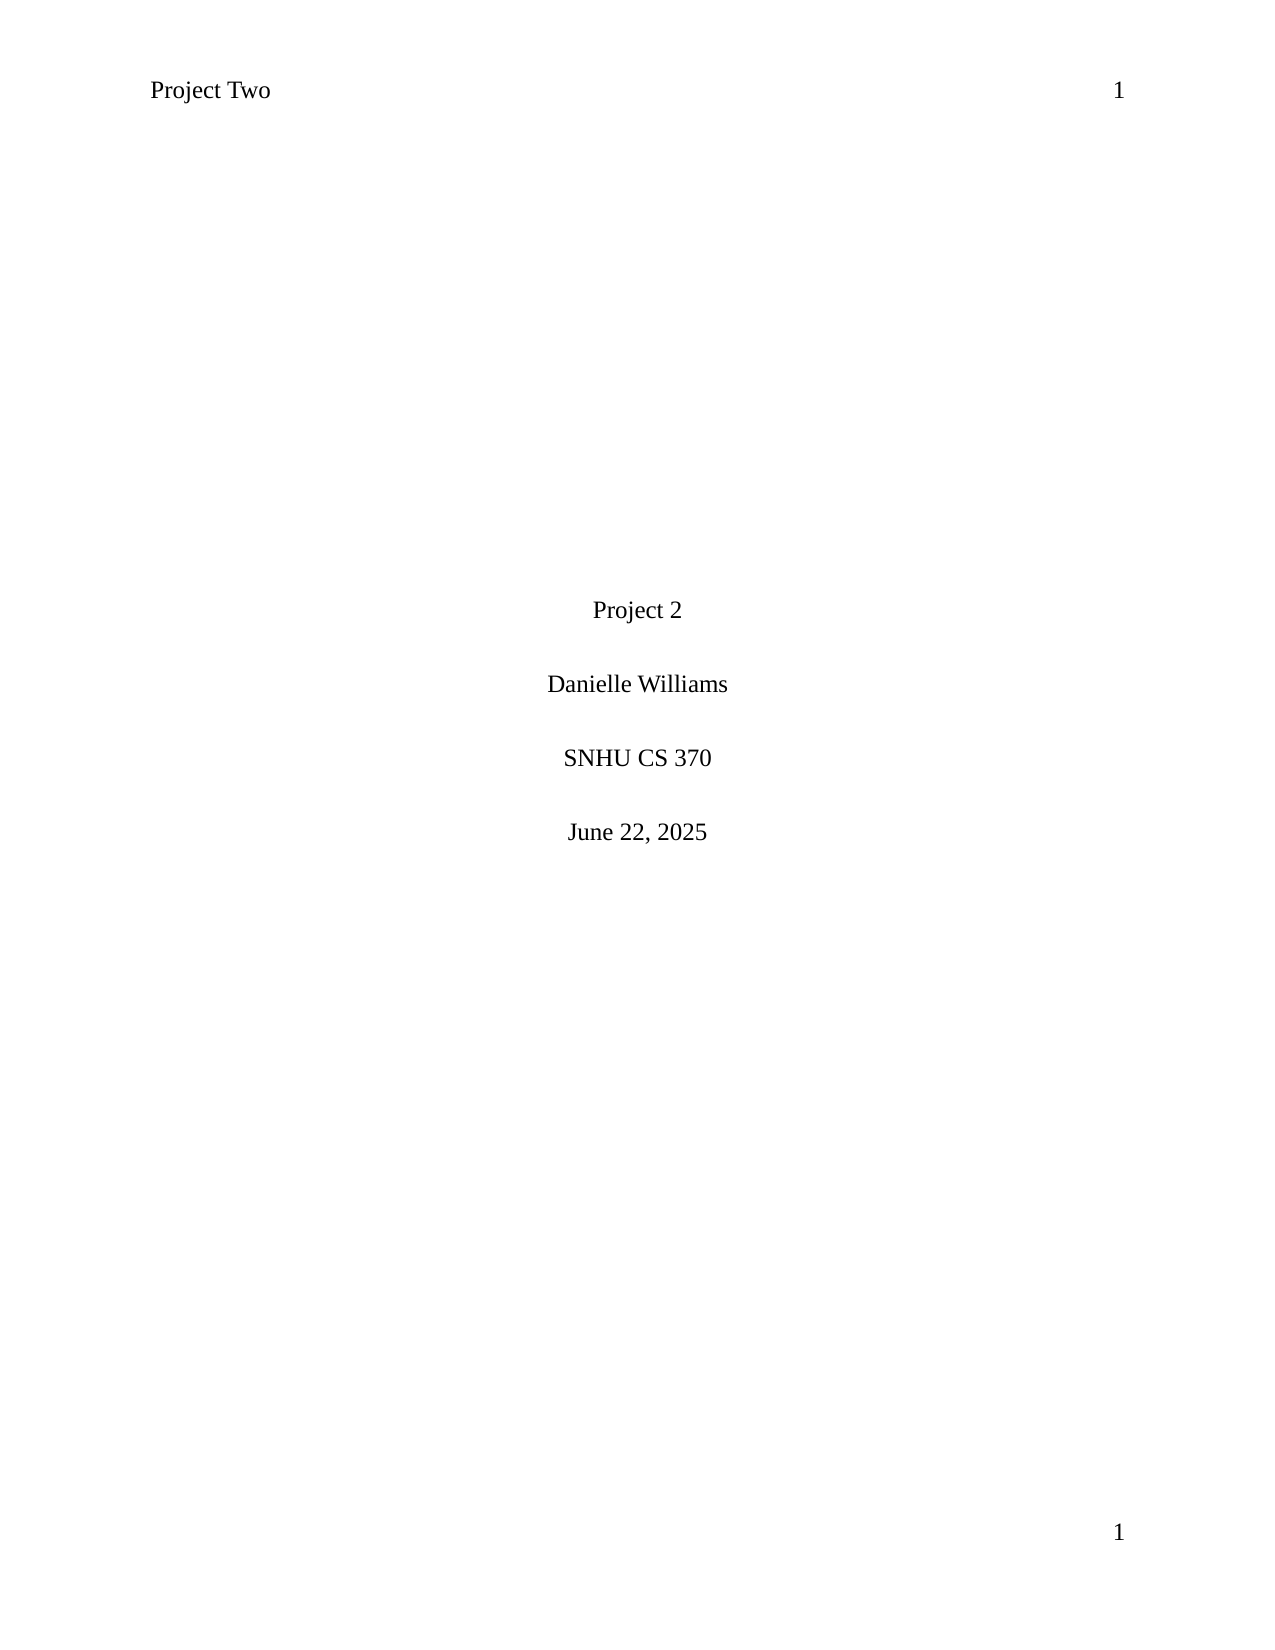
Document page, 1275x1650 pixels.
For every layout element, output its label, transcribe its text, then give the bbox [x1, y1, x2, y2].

text Danielle Williams [150, 669, 1125, 698]
text June 22, 2025 [150, 817, 1125, 846]
text Project 2 [150, 595, 1125, 624]
text SNHU CS 370 [150, 743, 1125, 772]
